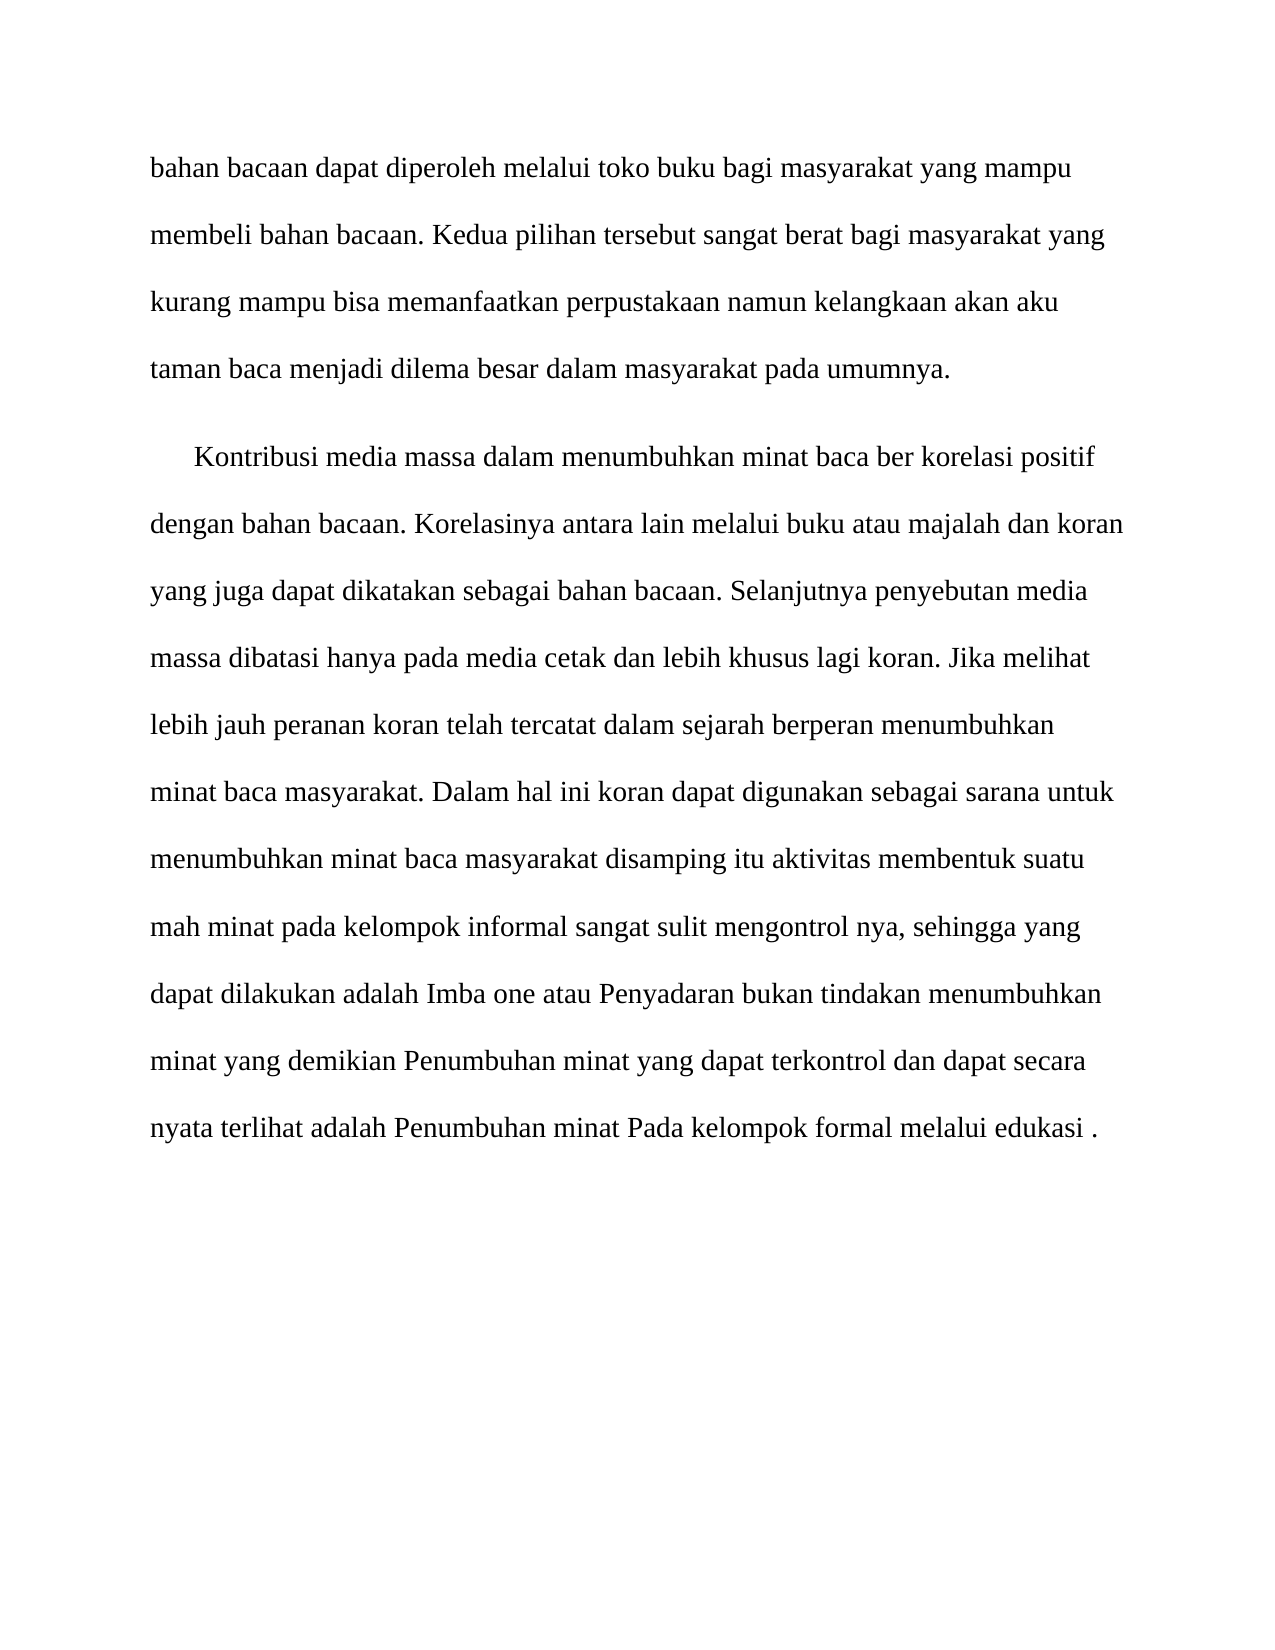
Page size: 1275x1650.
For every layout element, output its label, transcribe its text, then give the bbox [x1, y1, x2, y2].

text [150, 150, 1125, 385]
text Kontribusi media massa dalam menumbuhkan minat baca ber korelasi positif dengan bahan bacaan. Korelasinya antara lain melalui buku atau majalah dan koran yang juga dapat dikatakan sebagai bahan bacaan. Selanjutnya penyebutan media massa dibatasi hanya pada media cetak dan lebih khusus lagi koran. Jika melihat lebih jauh peranan koran telah tercatat dalam sejarah berperan menumbuhkan minat baca masyarakat. Dalam hal ini koran dapat digunakan sebagai sarana untuk menumbuhkan minat baca masyarakat disamping itu aktivitas membentuk suatu mah minat pada kelompok informal sangat sulit mengontrol nya, sehingga yang dapat dilakukan adalah Imba one atau Penyadaran bukan tindakan menumbuhkan minat yang demikian Penumbuhan minat yang dapat terkontrol dan dapat secara nyata terlihat adalah Penumbuhan minat Pada kelompok formal melalui edukasi . [150, 439, 1125, 1143]
